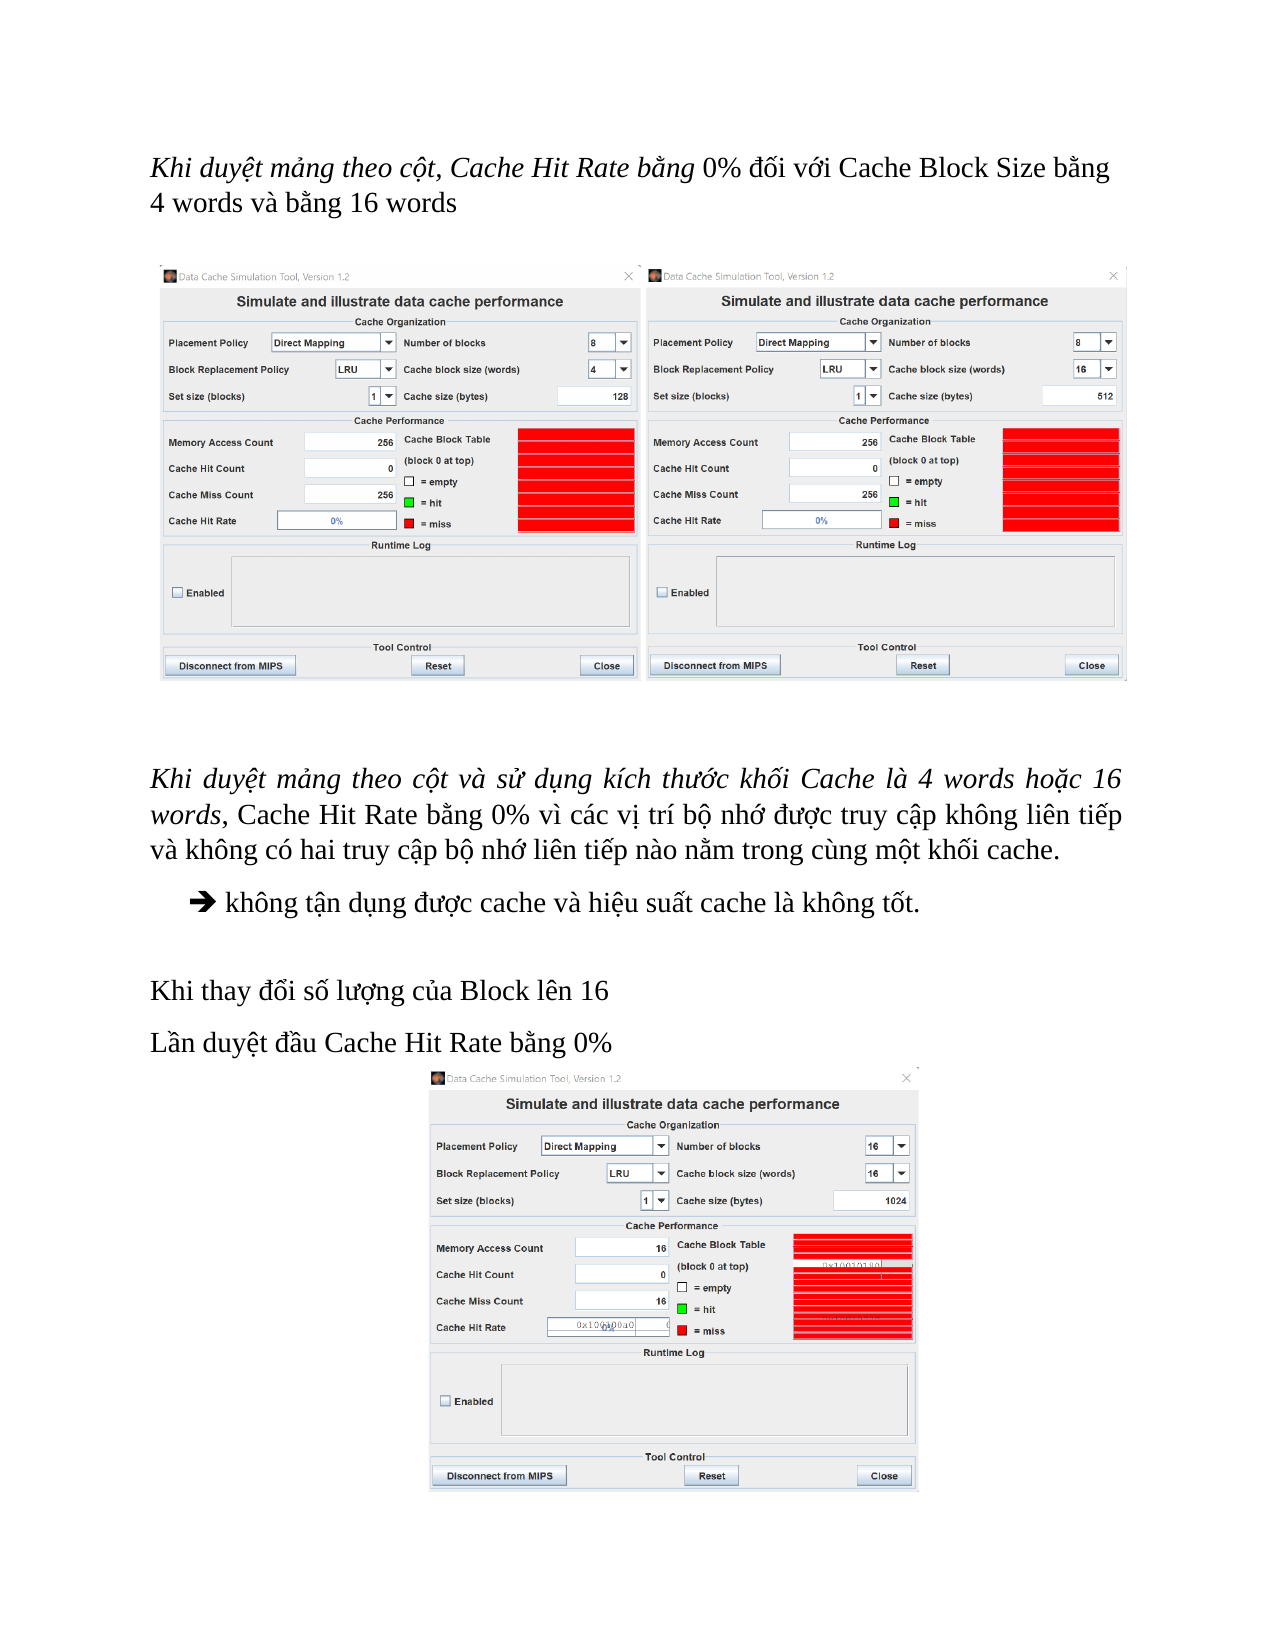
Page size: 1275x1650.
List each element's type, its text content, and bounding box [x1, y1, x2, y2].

text Lần duyệt đầu Cache Hit Rate bằng 0% [150, 1025, 1125, 1058]
text Khi duyệt mảng theo cột và sử dụng kích thước khối Cache là 4 words hoặc 16 words, Cache Hit Rate bằng 0% vì các vị trí bộ nhớ được truy cập không liên tiếp và không có hai truy cập bộ nhớ liên tiếp nào nằm trong cùng một khối cache. [150, 761, 1125, 866]
picture [646, 267, 1127, 681]
picture [159, 265, 641, 681]
picture [428, 1067, 919, 1492]
text Khi duyệt mảng theo cột, Cache Hit Rate bằng 0% đối với Cache Block Size bằng 4 words và bằng 16 words [150, 150, 1125, 219]
list không tận dụng được cache và hiệu suất cache là không tốt. [187, 885, 1125, 918]
text Khi thay đổi số lượng của Block lên 16 [150, 973, 1125, 1006]
